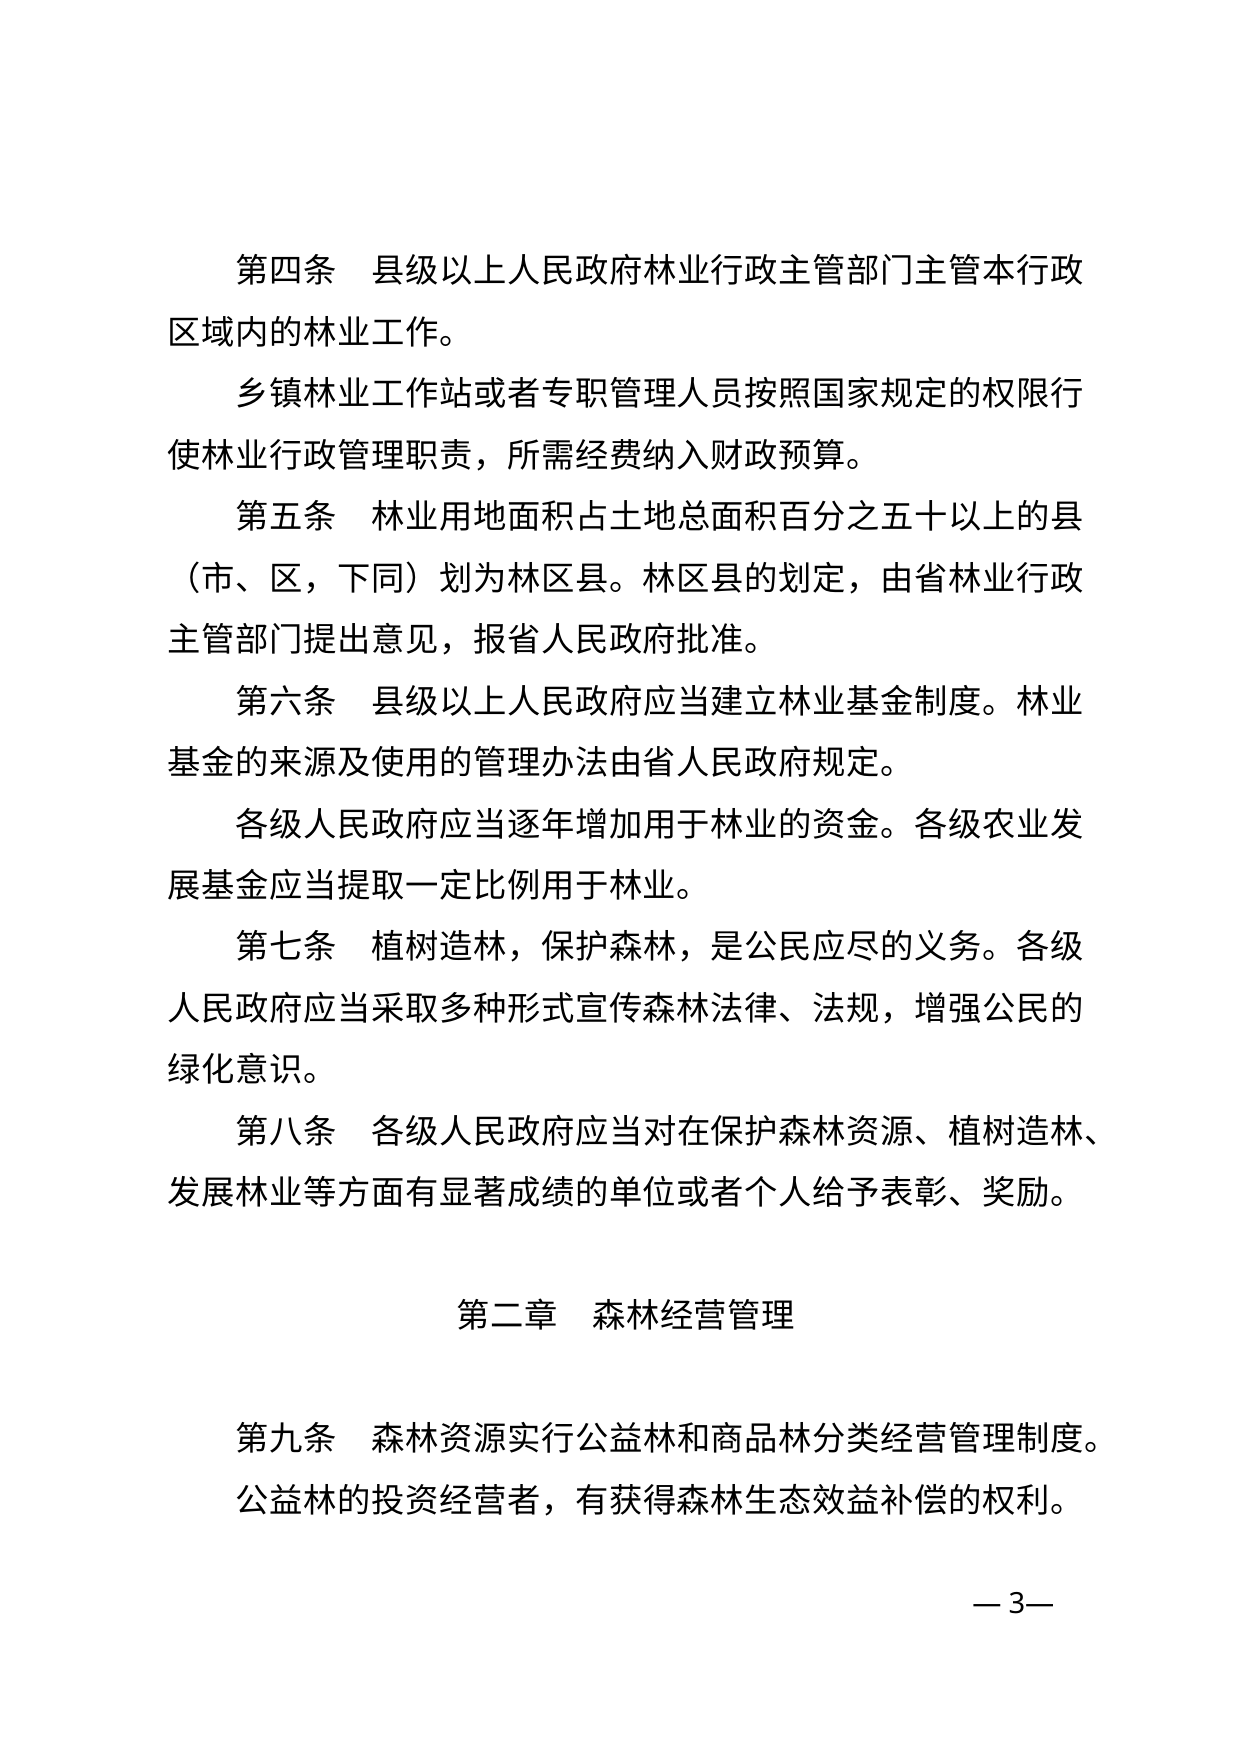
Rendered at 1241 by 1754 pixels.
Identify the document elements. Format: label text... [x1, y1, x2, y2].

text 第七条 植树造林，保护森林，是公民应尽的义务。各级人民政府应当采取多种形式宣传森林法律、法规，增强公民的绿化意识。 [168, 914, 1084, 1098]
text 第四条 县级以上人民政府林业行政主管部门主管本行政区域内的林业工作。 [168, 238, 1084, 361]
text 第九条 森林资源实行公益林和商品林分类经营管理制度。 [168, 1405, 1084, 1467]
text 第八条 各级人民政府应当对在保护森林资源、植树造林、发展林业等方面有显著成绩的单位或者个人给予表彰、奖励。 [168, 1098, 1084, 1221]
text 各级人民政府应当逐年增加用于林业的资金。各级农业发展基金应当提取一定比例用于林业。 [168, 791, 1084, 914]
text 第五条 林业用地面积占土地总面积百分之五十以上的县（市、区，下同）划为林区县。林区县的划定，由省林业行政主管部门提出意见，报省人民政府批准。 [168, 483, 1084, 668]
text 公益林的投资经营者，有获得森林生态效益补偿的权利。 [168, 1467, 1084, 1528]
text 乡镇林业工作站或者专职管理人员按照国家规定的权限行使林业行政管理职责，所需经费纳入财政预算。 [168, 361, 1084, 483]
text 第二章 森林经营管理 [168, 1282, 1084, 1344]
text 第六条 县级以上人民政府应当建立林业基金制度。林业基金的来源及使用的管理办法由省人民政府规定。 [168, 668, 1084, 791]
